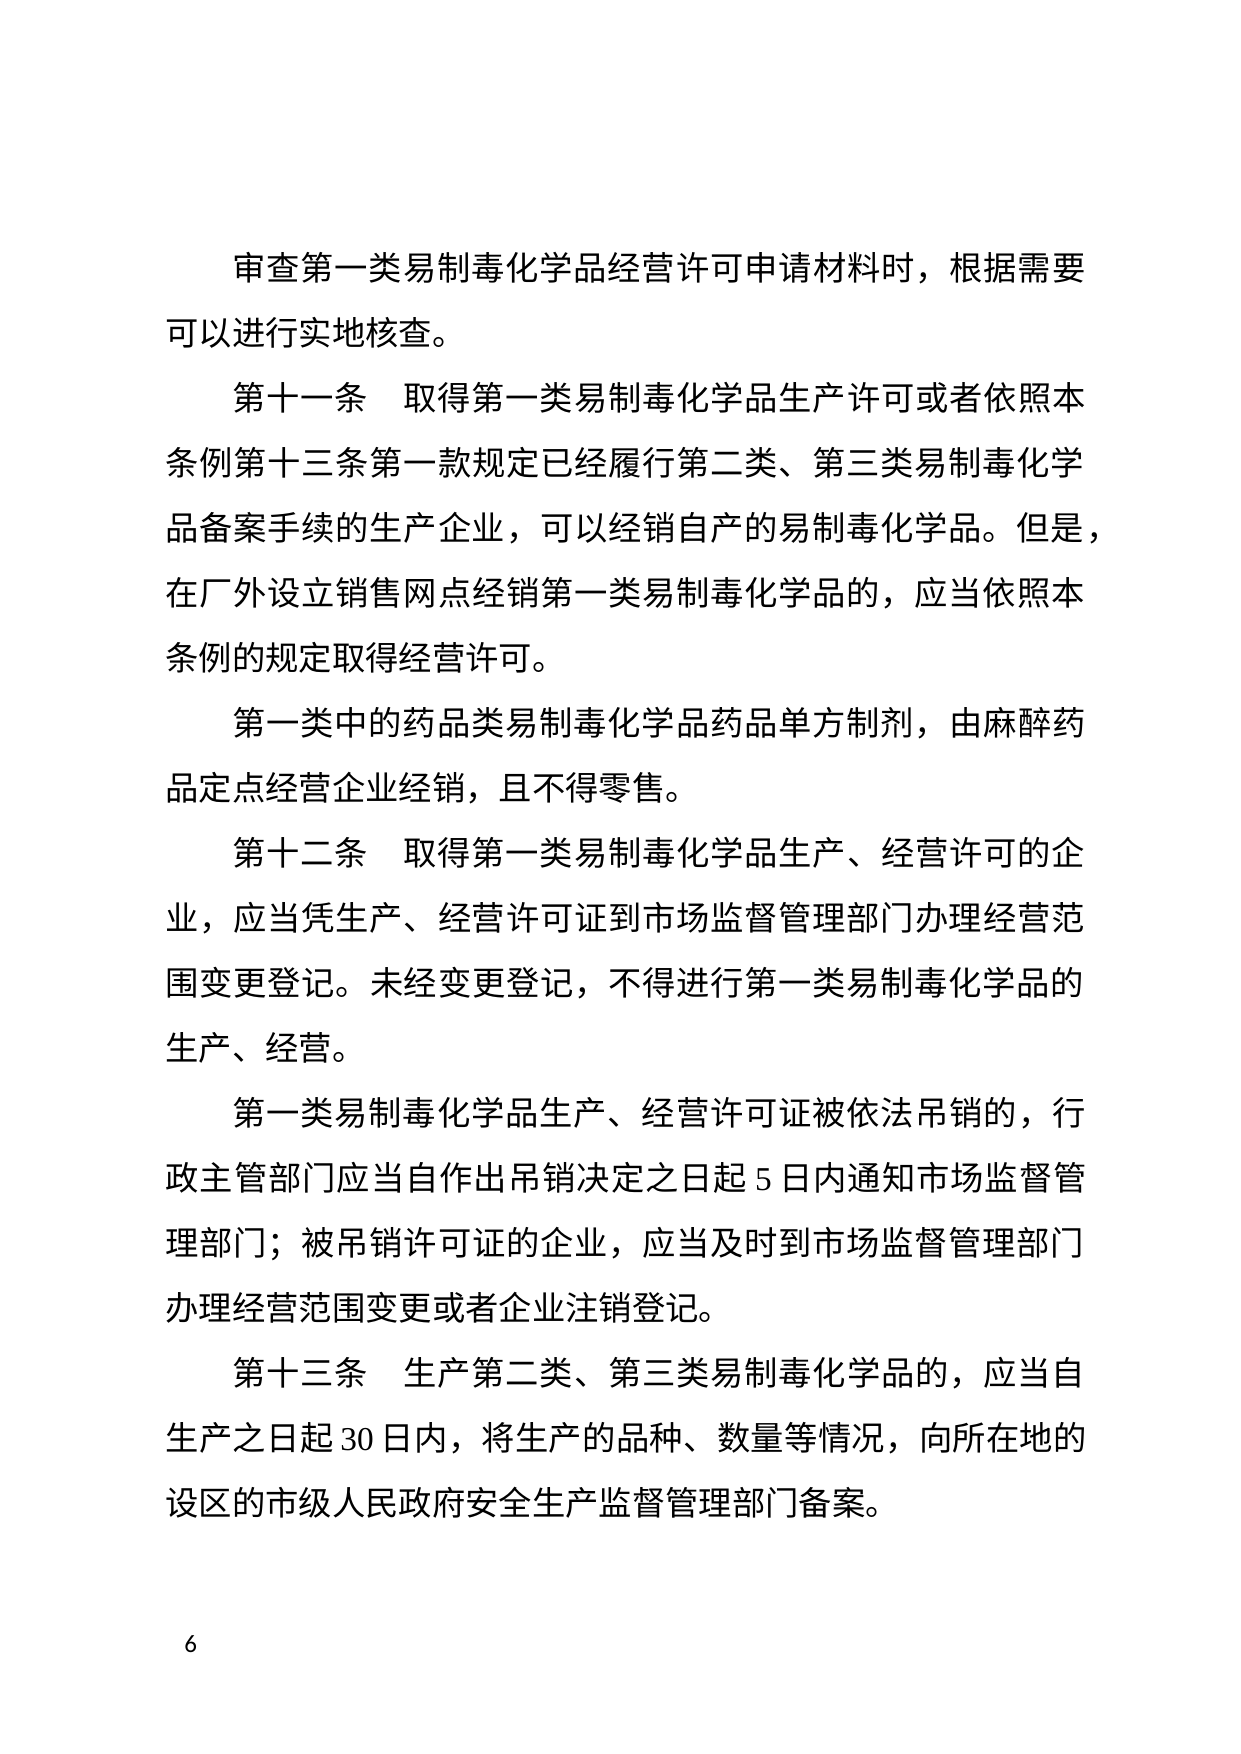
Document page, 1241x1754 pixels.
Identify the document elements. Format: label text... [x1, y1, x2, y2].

text 第十二条 取得第一类易制毒化学品生产、经营许可的企业，应当凭生产、经营许可证到市场监督管理部门办理经营范围变更登记。未经变更登记，不得进行第一类易制毒化学品的生产、经营。 [165, 818, 1087, 1078]
text 第一类中的药品类易制毒化学品药品单方制剂，由麻醉药品定点经营企业经销，且不得零售。 [165, 688, 1087, 818]
text 第一类易制毒化学品生产、经营许可证被依法吊销的，行政主管部门应当自作出吊销决定之日起5日内通知市场监督管理部门；被吊销许可证的企业，应当及时到市场监督管理部门办理经营范围变更或者企业注销登记。 [165, 1078, 1087, 1338]
text 审查第一类易制毒化学品经营许可申请材料时，根据需要，可以进行实地核查。 [165, 233, 1087, 363]
text 第十三条 生产第二类、第三类易制毒化学品的，应当自生产之日起30日内，将生产的品种、数量等情况，向所在地的设区的市级人民政府安全生产监督管理部门备案。 [165, 1338, 1087, 1533]
text 第十一条 取得第一类易制毒化学品生产许可或者依照本条例第十三条第一款规定已经履行第二类、第三类易制毒化学品备案手续的生产企业，可以经销自产的易制毒化学品。但是，在厂外设立销售网点经销第一类易制毒化学品的，应当依照本条例的规定取得经营许可。 [165, 363, 1087, 688]
